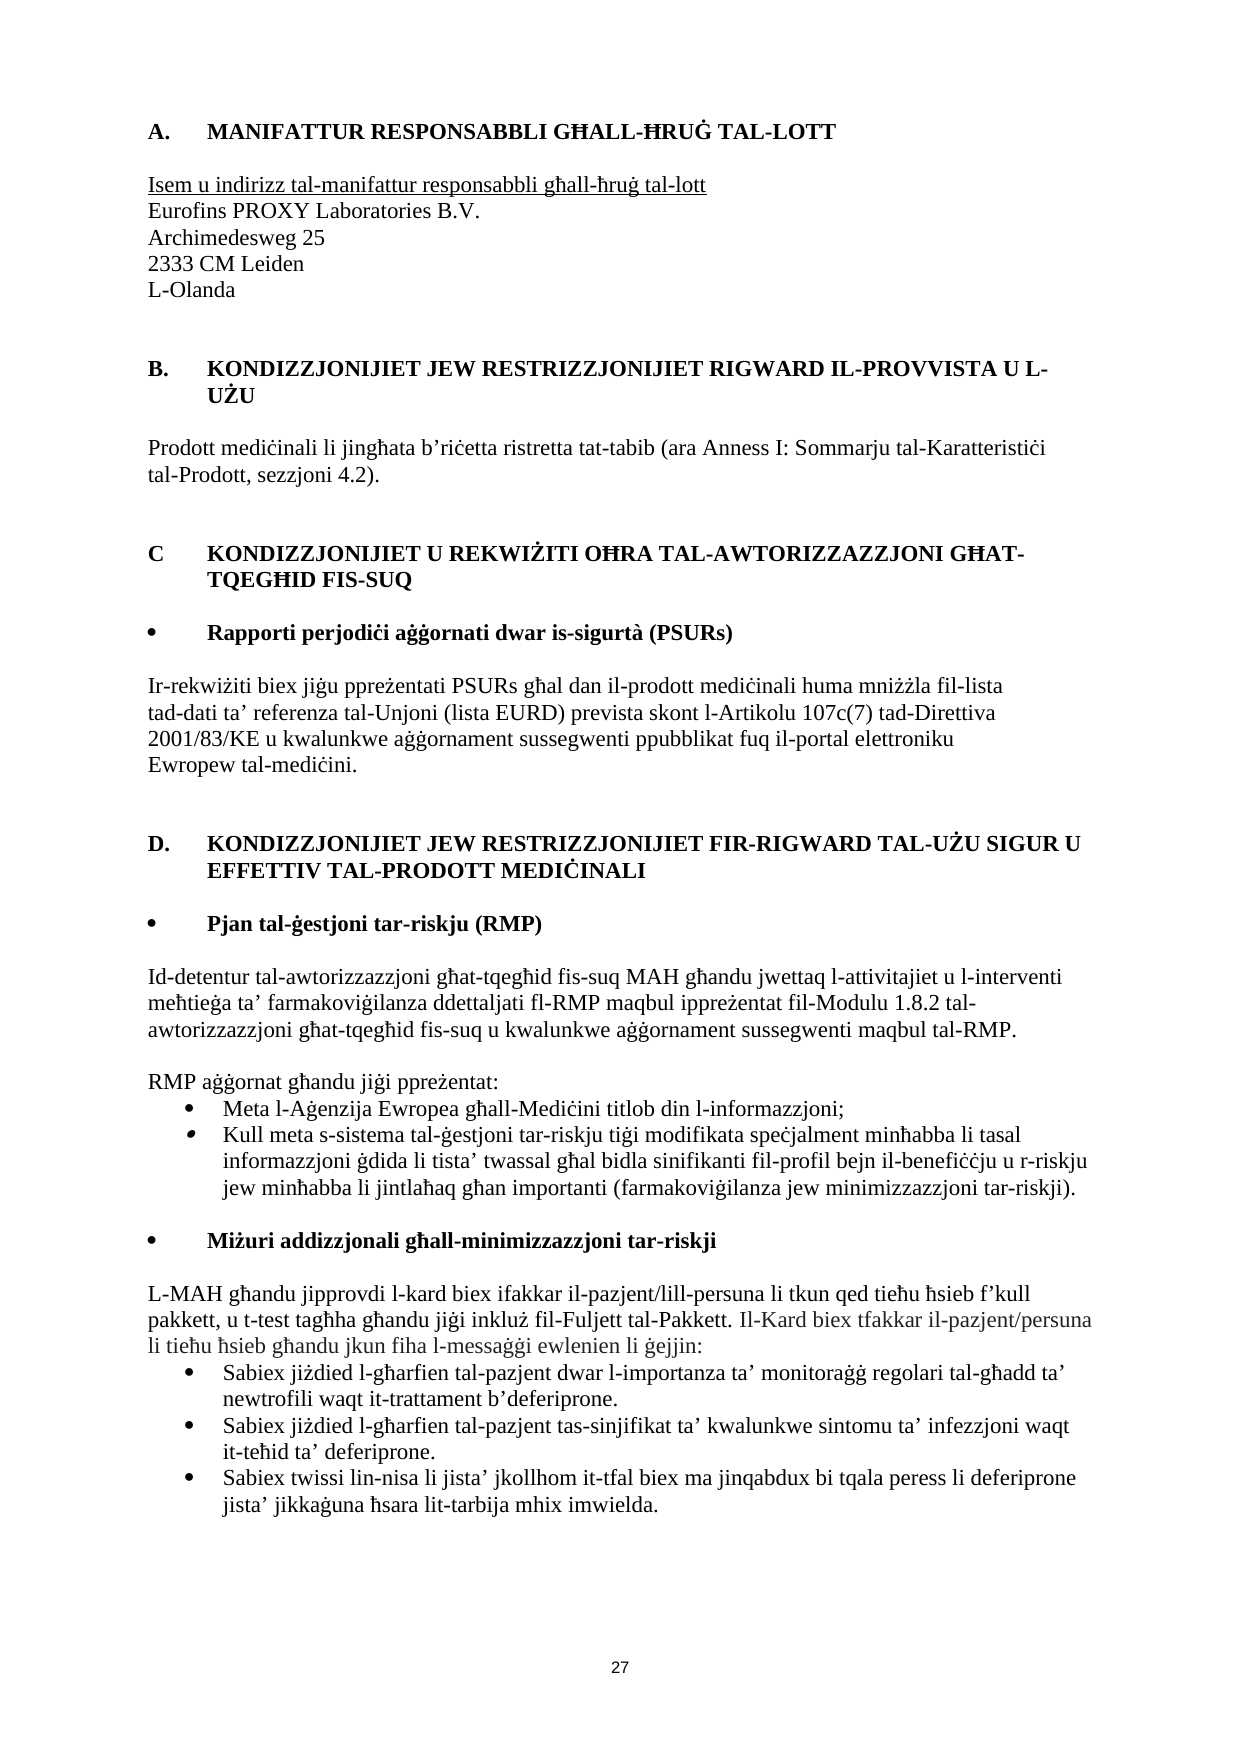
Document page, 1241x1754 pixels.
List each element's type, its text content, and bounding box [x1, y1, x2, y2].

text Isem u indirizz tal-manifattur responsabbli għall-ħruġ tal-lott [148, 171, 1092, 197]
subtitle L-MAH għandu jipprovdi l-kard biex ifakkar il-pazjent/lill-persuna li tkun qed tieħu ħsieb f’kull pakkett, u t-test tagħha għandu jiġi inkluż fil-Fuljett tal-Pakkett. Il-Kard biex tfakkar il-pazjent/persuna li tieħu ħsieb għandu jkun fiha l-messaġġi ewlenien li ġejjin: [148, 1280, 1092, 1359]
title A. MANIFATTUR RESPONSABBLI GĦALL-ĦRUĠ TAL-LOTT [148, 118, 1092, 144]
text Ir-rekwiżiti biex jiġu ppreżentati PSURs għal dan il-prodott mediċinali huma mniżżla fil-lista tad-dati ta’ referenza tal-Unjoni (lista EURD) prevista skont l-Artikolu 107c(7) tad-Direttiva 2001/83/KE u kwalunkwe aġġornament sussegwenti ppubblikat fuq il-portal elettroniku Ewropew tal-mediċini. [148, 672, 1033, 778]
list Pjan tal-ġestjoni tar-riskju (RMP) [148, 909, 1093, 937]
text L-Olanda [148, 276, 1092, 303]
list Sabiex jiżdied l-għarfien tal-pazjent dwar l-importanza ta’ monitoraġġ regolari tal-għadd ta’ newtrofili waqt it-trattament b’deferiprone. [185, 1359, 1092, 1412]
list Rapporti perjodiċi aġġornati dwar is-sigurtà (PSURs) [148, 619, 1093, 646]
text 2333 CM Leiden [148, 250, 1092, 276]
list Sabiex jiżdied l-għarfien tal-pazjent tas-sinjifikat ta’ kwalunkwe sintomu ta’ infezzjoni waqt it-teħid ta’ deferiprone. [185, 1412, 1092, 1464]
text Prodott mediċinali li jingħata b’riċetta ristretta tat-tabib (ara Anness I: Sommarju tal-Karatteristiċi tal-Prodott, sezzjoni 4.2). [148, 434, 1092, 487]
list Meta l-Aġenzija Ewropea għall-Mediċini titlob din l-informazzjoni; [185, 1095, 1092, 1121]
text Eurofins PROXY Laboratories B.V. [148, 197, 1092, 223]
title D. KONDIZZJONIJIET JEW RESTRIZZJONIJIET FIR-RIGWARD TAL-UŻU SIGUR U EFFETTIV TAL-PRODOTT MEDIĊINALI [148, 830, 1092, 883]
title B. KONDIZZJONIJIET JEW RESTRIZZJONIJIET RIGWARD IL-PROVVISTA U L-UŻU [148, 355, 1092, 408]
text RMP aġġornat għandu jiġi ppreżentat: [148, 1068, 1093, 1095]
list Sabiex twissi lin-nisa li jista’ jkollhom it-tfal biex ma jinqabdux bi tqala peress li deferiprone jista’ jikkaġuna ħsara lit-tarbija mhix imwielda. [185, 1464, 1092, 1517]
title C KONDIZZJONIJIET U REKWIŻITI OĦRA TAL-AWTORIZZAZZJONI GĦAT-TQEGĦID FIS-SUQ [148, 540, 1092, 592]
list Kull meta s-sistema tal-ġestjoni tar-riskju tiġi modifikata speċjalment minħabba li tasal informazzjoni ġdida li tista’ twassal għal bidla sinifikanti fil-profil bejn il-benefiċċju u r-riskju jew minħabba li jintlaħaq għan importanti (farmakoviġilanza jew minimizzazzjoni tar-riskji). [185, 1121, 1092, 1200]
text Archimedesweg 25 [148, 223, 1092, 250]
list Miżuri addizzjonali għall-minimizzazzjoni tar-riskji [148, 1226, 1093, 1253]
text Id-detentur tal-awtorizzazzjoni għat-tqegħid fis-suq MAH għandu jwettaq l-attivitajiet u l-interventi meħtieġa ta’ farmakoviġilanza ddettaljati fl-RMP maqbul ippreżentat fil-Modulu 1.8.2 tal-awtorizzazzjoni għat-tqegħid fis-suq u kwalunkwe aġġornament sussegwenti maqbul tal-RMP. [148, 963, 1092, 1042]
